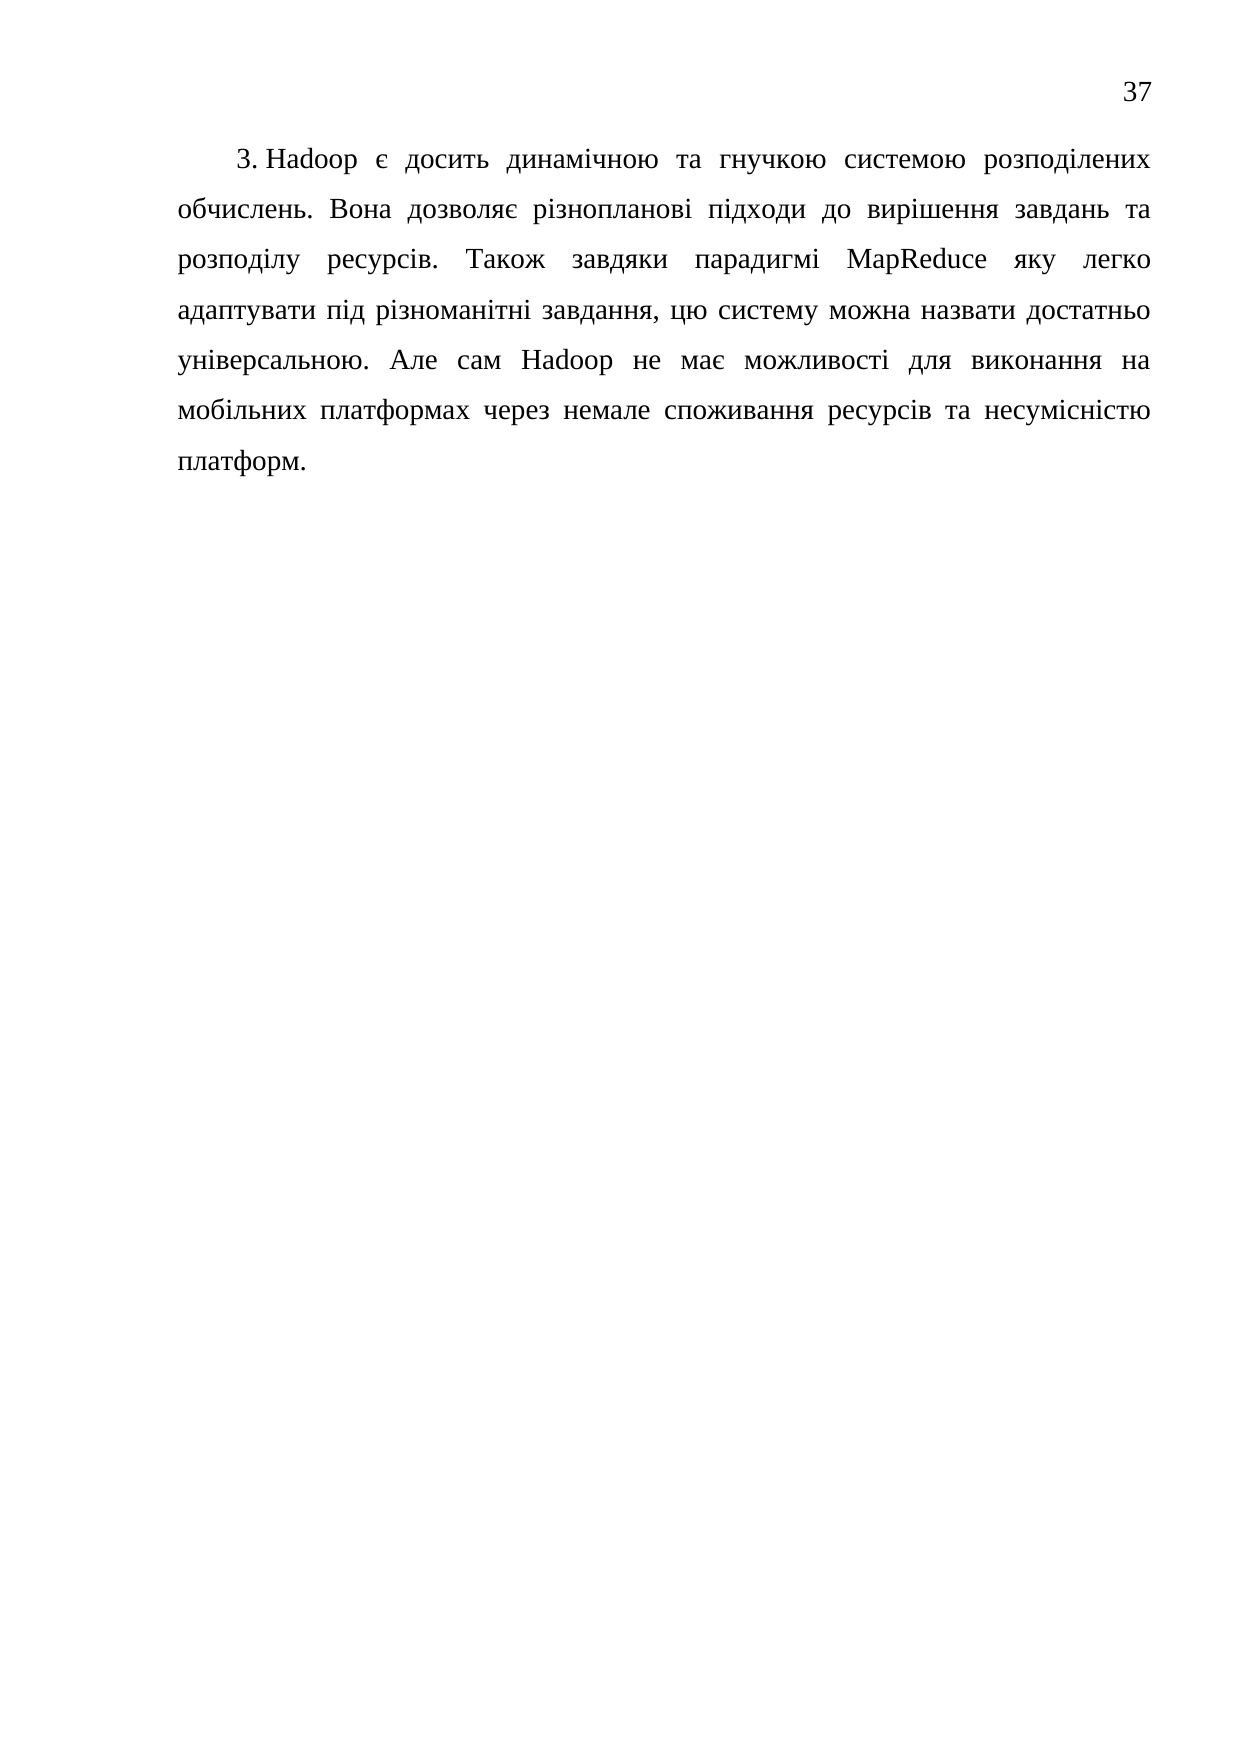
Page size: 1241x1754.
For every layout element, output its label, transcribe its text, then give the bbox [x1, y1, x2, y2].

list Hadoop є досить динамічною та гнучкою системою розподілених обчислень. Вона дозволяє різнопланові підходи до вирішення завдань та розподілу ресурсів. Також завдяки парадигмі MapReduce яку легко адаптувати під різноманітні завдання, цю систему можна назвати достатньо універсальною. Але сам Hadoop не має можливості для виконання на мобільних платформах через немале споживання ресурсів та несумісністю платформ. [177, 141, 1152, 476]
